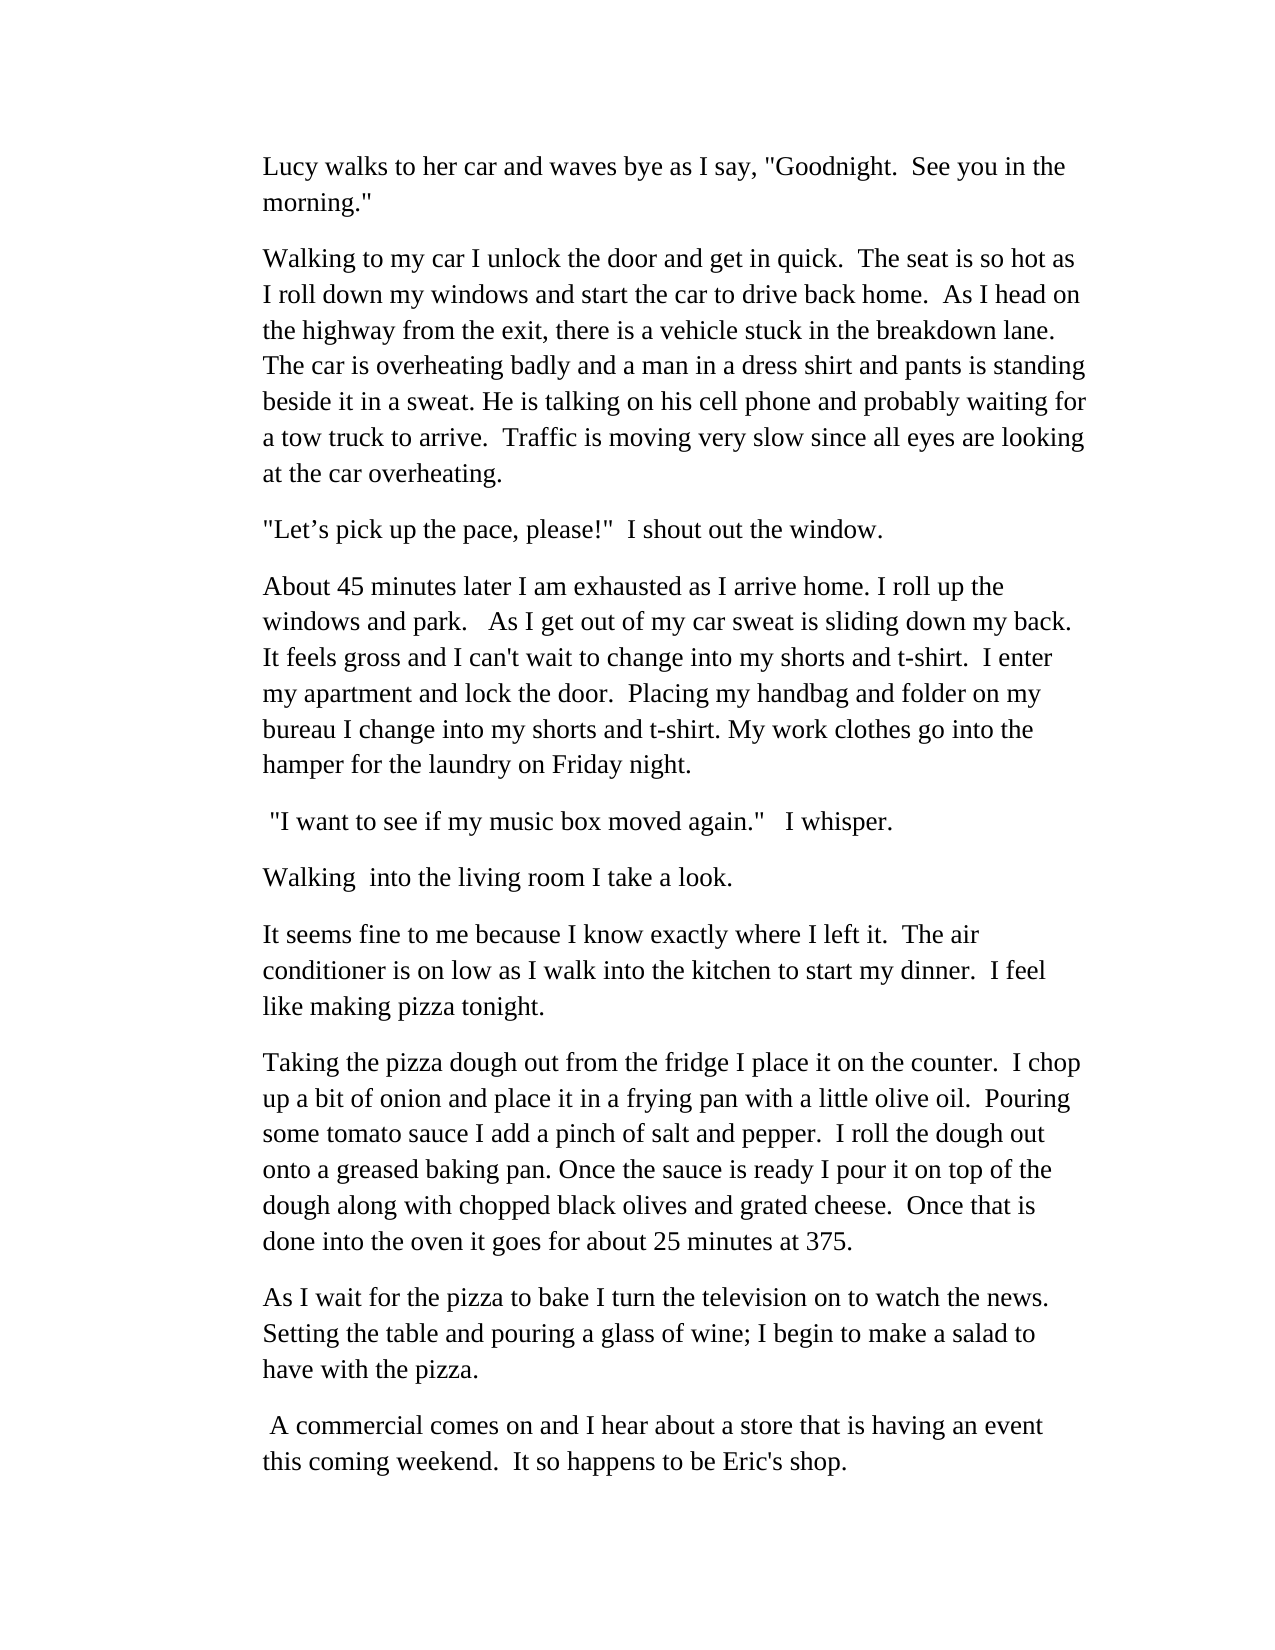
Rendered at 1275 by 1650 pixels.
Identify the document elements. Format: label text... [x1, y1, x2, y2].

text A commercial comes on and I hear about a store that is having an event this coming weekend. It so happens to be Eric's shop. [262, 1409, 1087, 1476]
text Walking to my car I unlock the door and get in quick. The seat is so hot as I roll down my windows and start the car to drive back home. As I head on the highway from the exit, there is a vehicle stuck in the breakdown lane. The car is overheating badly and a man in a dress shirt and pants is standing beside it in a sweat. He is talking on his cell phone and probably waiting for a tow truck to arrive. Traffic is moving very slow since all eyes are looking at the car overheating. [262, 242, 1087, 488]
text About 45 minutes later I am exhausted as I arrive home. I roll up the windows and park. As I get out of my car sweat is sliding down my back. It feels gross and I can't wait to change into my shorts and t-shirt. I enter my apartment and lock the door. Placing my handbag and folder on my bureau I change into my shorts and t-shirt. My work clothes go into the hamper for the laundry on Friday night. [262, 570, 1087, 779]
text "Let’s pick up the pace, please!" I shout out the window. [262, 513, 1087, 544]
text "I want to see if my music box moved again." I whisper. [262, 805, 1087, 836]
text It seems fine to me because I know exactly where I left it. The air conditioner is on low as I walk into the kitchen to start my dinner. I feel like making pizza tonight. [262, 918, 1087, 1021]
text Taking the pizza dough out from the fridge I place it on the counter. I chop up a bit of onion and place it in a frying pan with a little olive oil. Pouring some tomato sauce I add a pinch of salt and pepper. I roll the dough out onto a greased baking pan. Once the sauce is ready I pour it on top of the dough along with chopped black olives and grated cheese. Once that is done into the oven it goes for about 25 minutes at 375. [262, 1046, 1087, 1256]
text Lucy walks to her car and waves bye as I say, "Goodnight. See you in the morning." [262, 150, 1087, 217]
text Walking into the living room I take a look. [262, 862, 1087, 893]
text As I wait for the pizza to bake I turn the television on to watch the news. Setting the table and pouring a glass of wine; I begin to make a salad to have with the pizza. [262, 1281, 1087, 1384]
